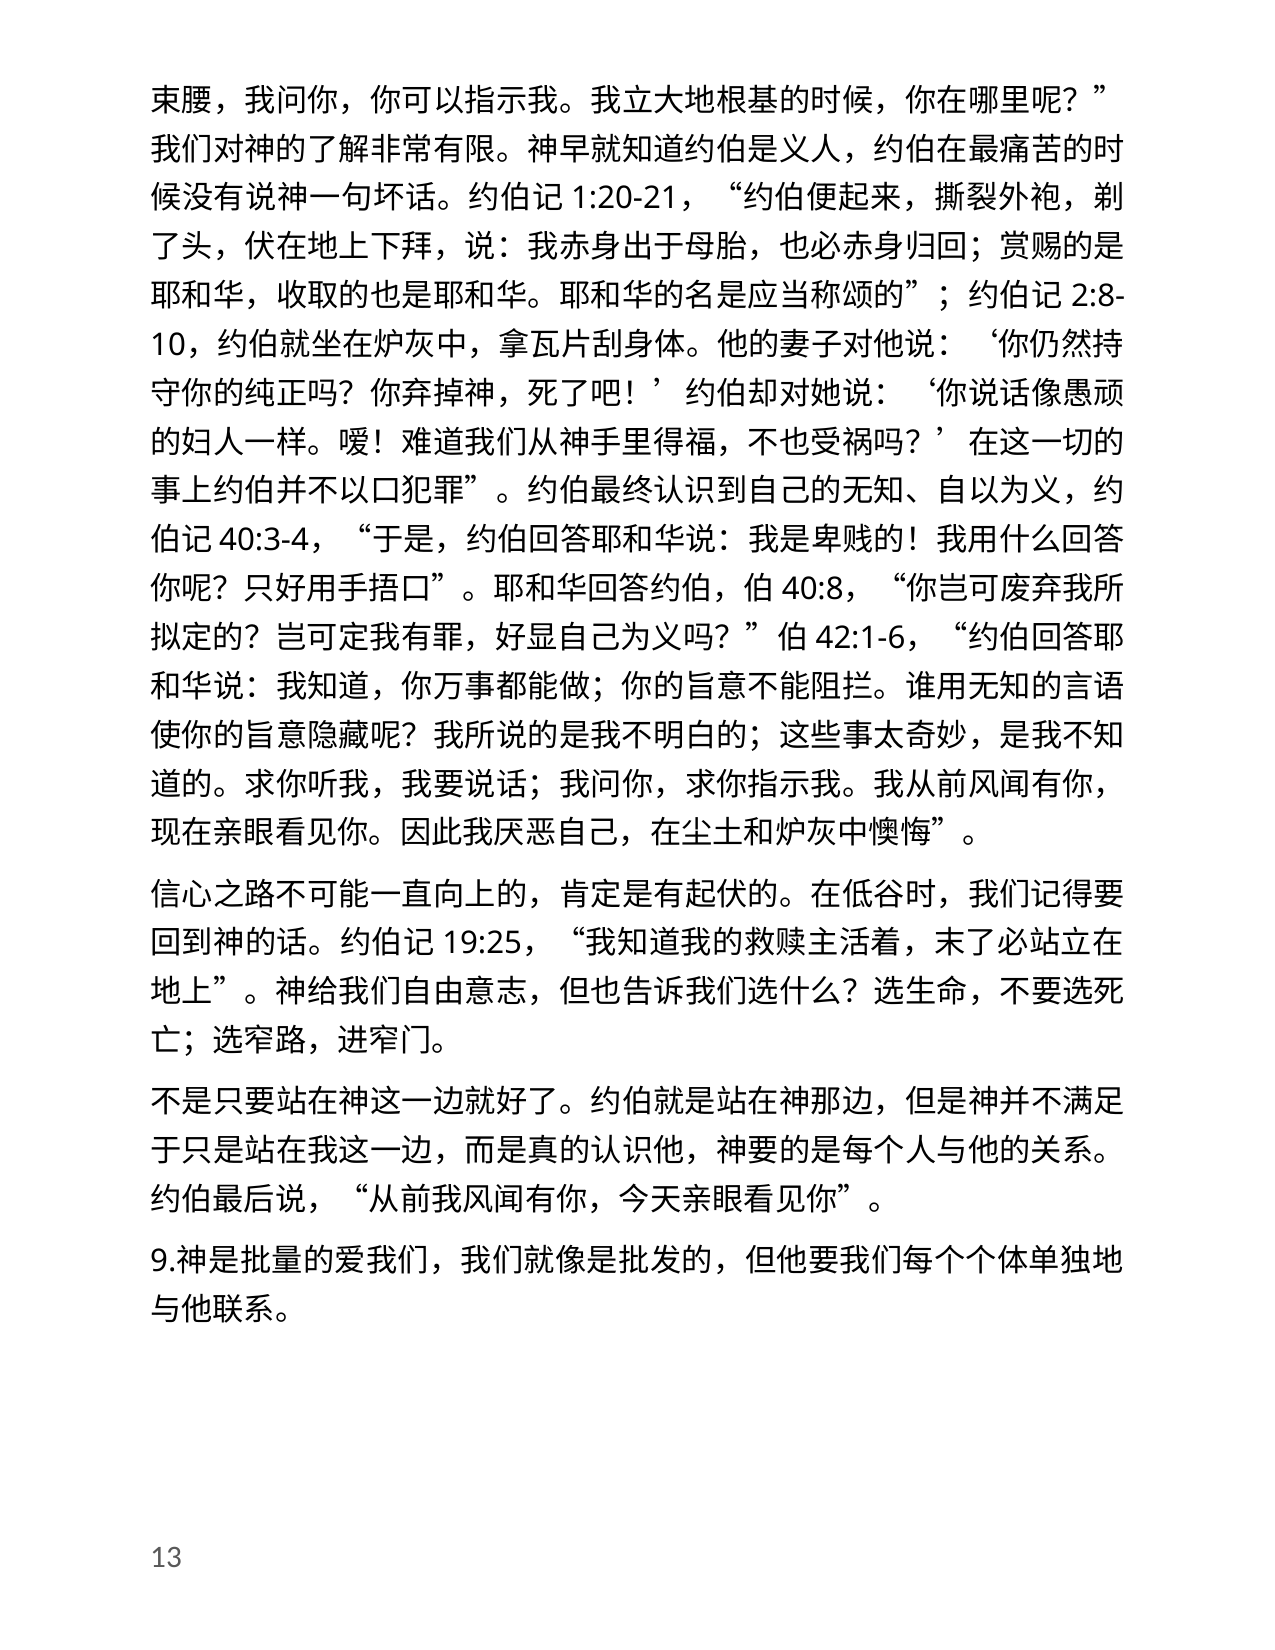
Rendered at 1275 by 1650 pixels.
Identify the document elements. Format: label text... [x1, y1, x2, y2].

list 不是只要站在神这一边就好了。约伯就是站在神那边，但是神并不满足于只是站在我这一边，而是真的认识他，神要的是每个人与他的关系。约伯最后说，“从前我风闻有你，今天亲眼看见你”。 [150, 1076, 1125, 1219]
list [150, 75, 1125, 853]
list 9.神是批量的爱我们，我们就像是批发的，但他要我们每个个体单独地与他联系。 [150, 1235, 1125, 1329]
list 信心之路不可能一直向上的，肯定是有起伏的。在低谷时，我们记得要回到神的话。约伯记19:25，“我知道我的救赎主活着，末了必站立在地上”。神给我们自由意志，但也告诉我们选什么？选生命，不要选死亡；选窄路，进窄门。 [150, 869, 1125, 1060]
